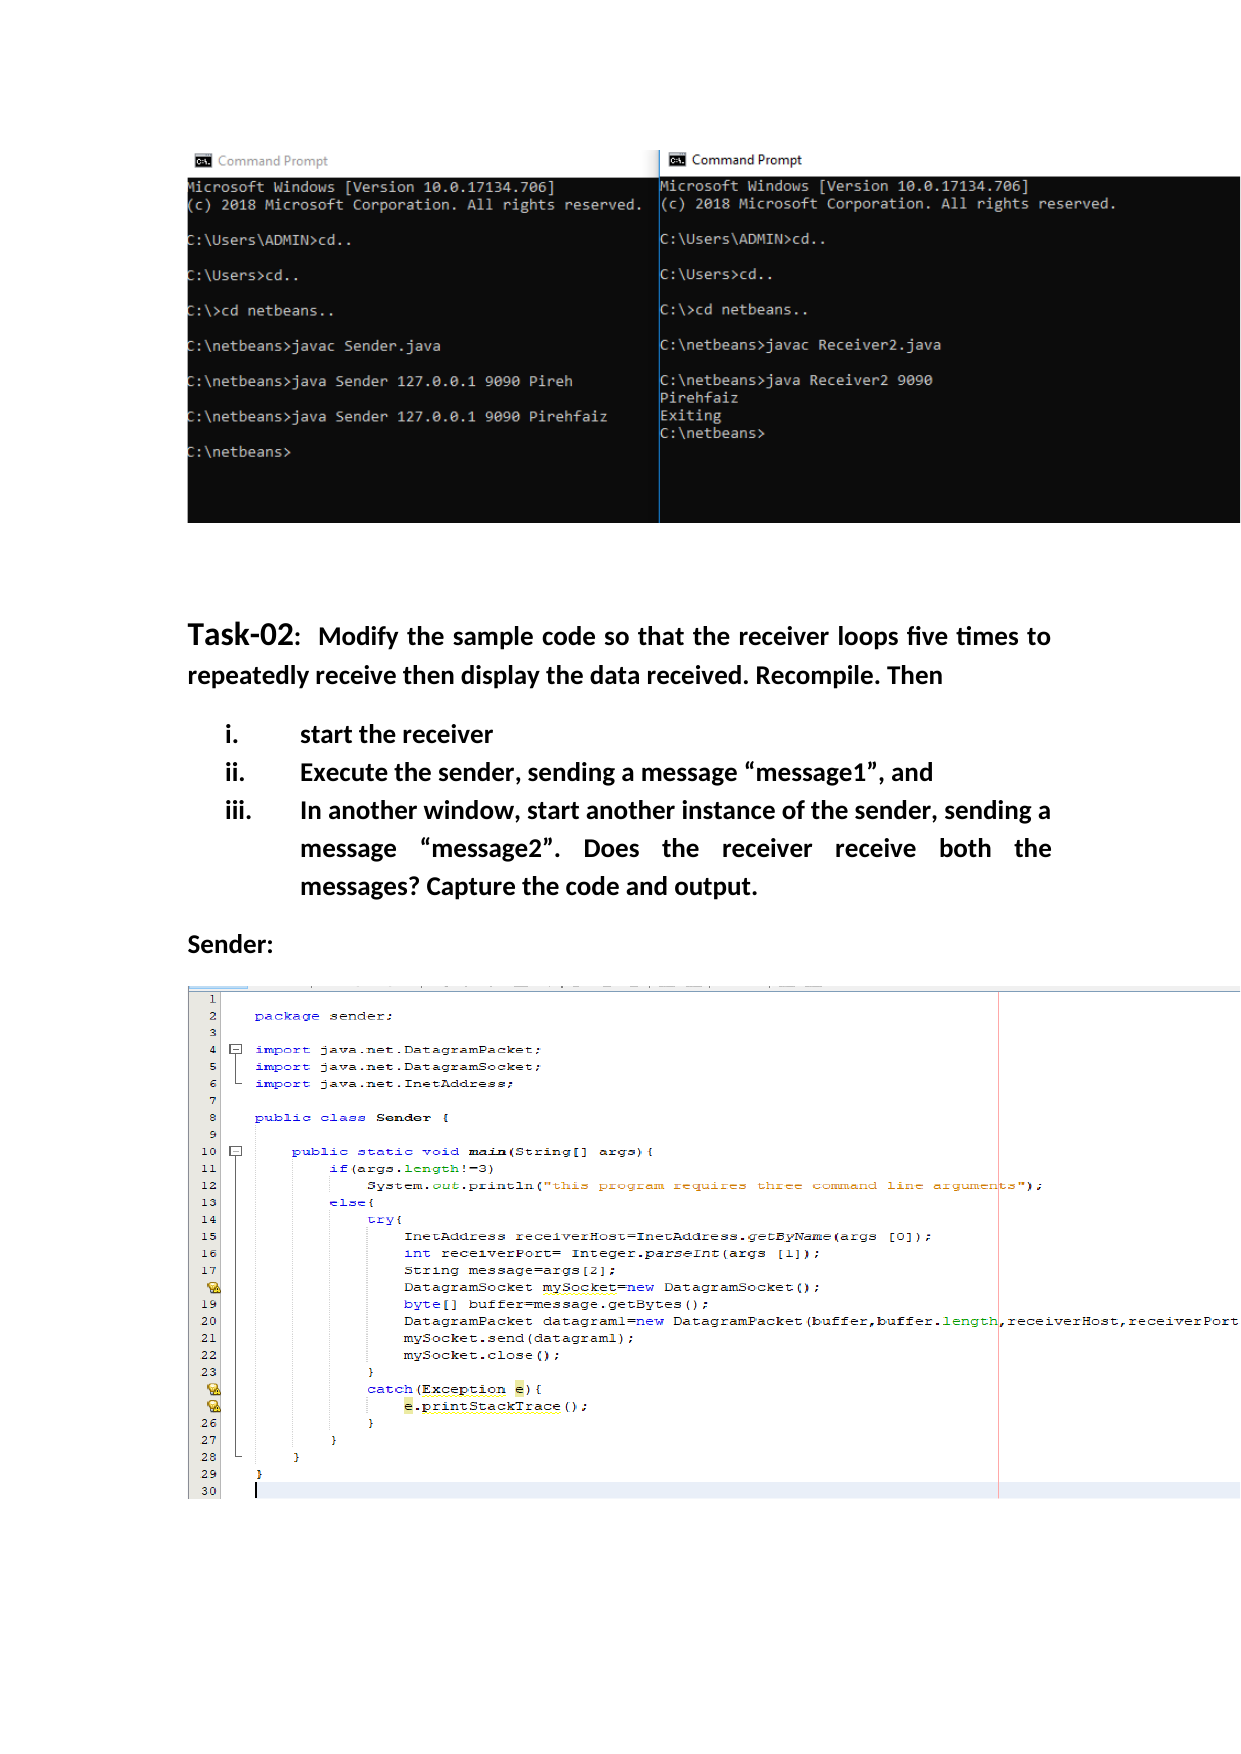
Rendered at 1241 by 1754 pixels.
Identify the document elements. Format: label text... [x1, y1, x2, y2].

picture [187, 986, 1241, 1499]
list start the receiver [225, 717, 1053, 750]
text Task-02: Modify the sample code so that the receiver loops five times to repeatedly receive then display the data received. Recompile. Then [187, 613, 1053, 691]
list In another window, start another instance of the sender, sending a message “message2”. Does the receiver receive both the messages? Capture the code and output. [225, 793, 1053, 902]
picture [187, 150, 1241, 523]
text Sender: [187, 927, 1053, 960]
list Execute the sender, sending a message “message1”, and [225, 755, 1053, 788]
